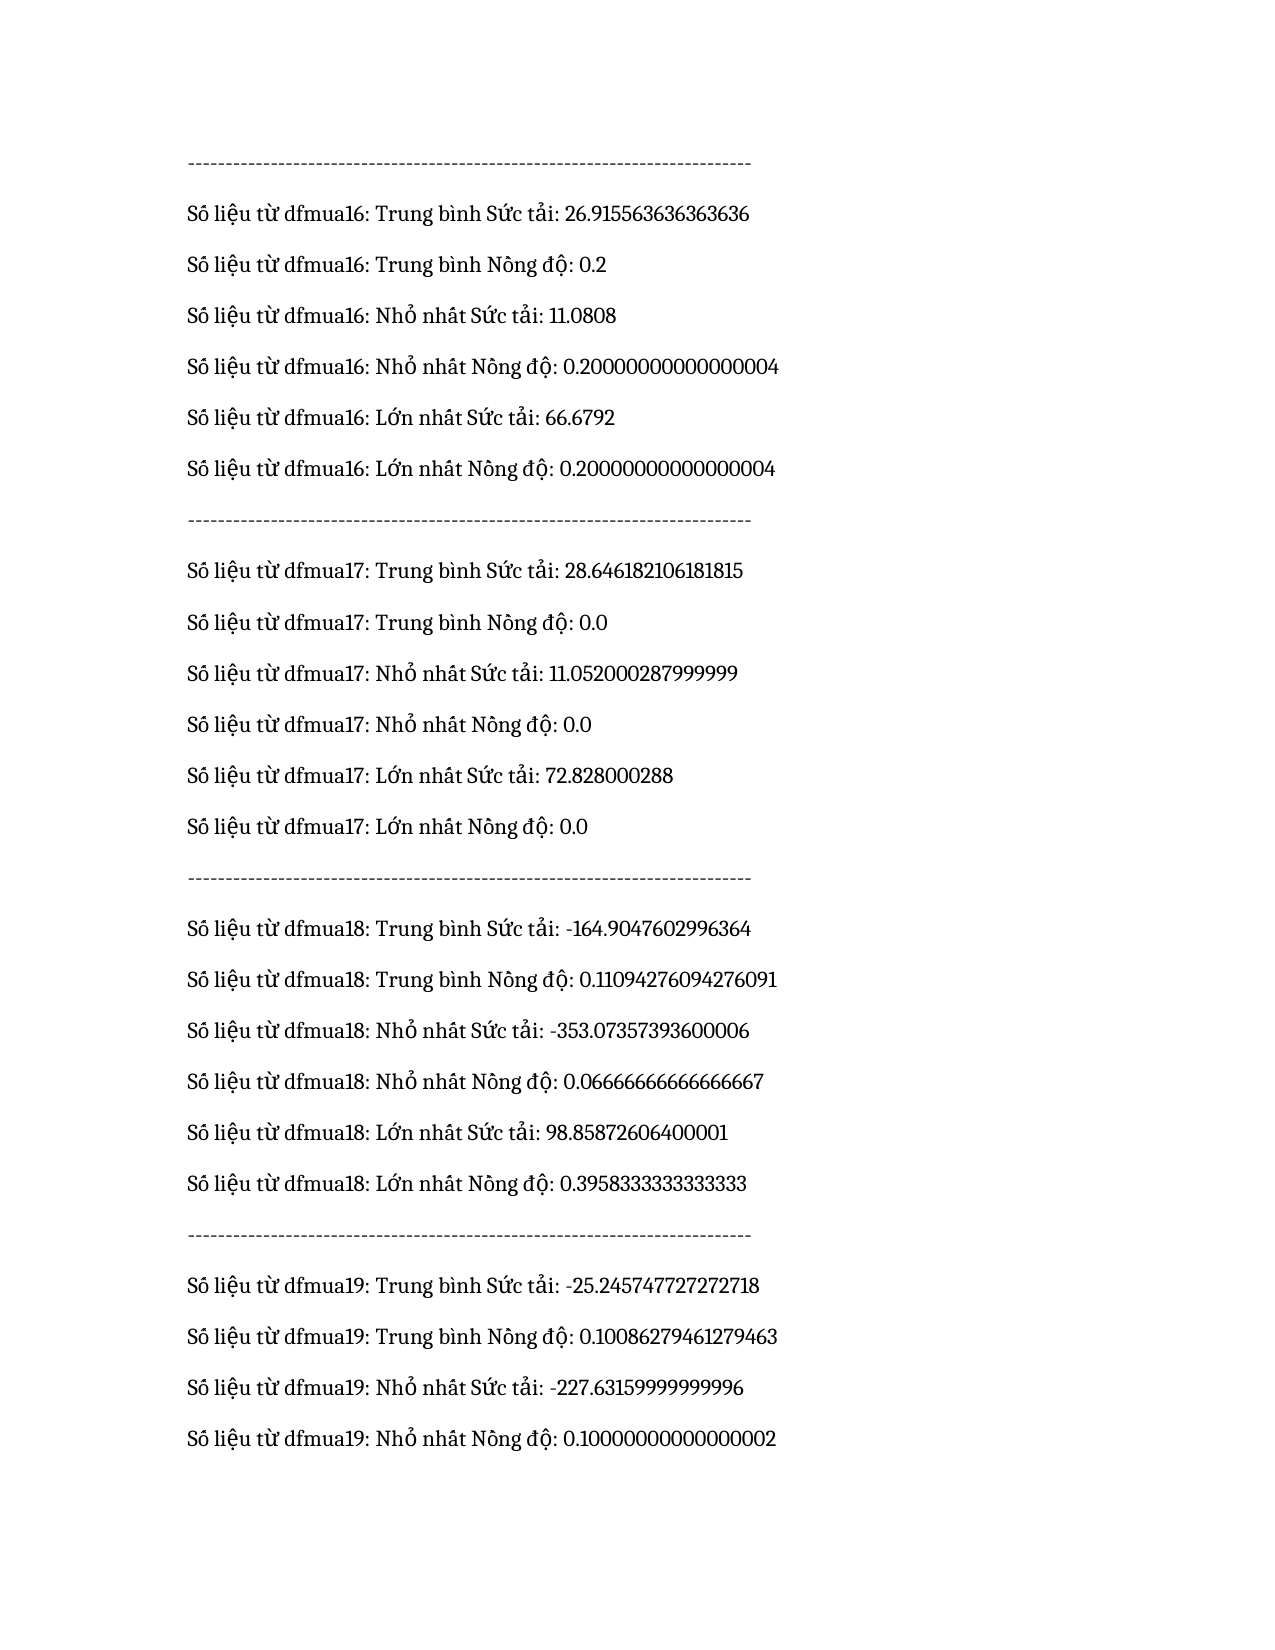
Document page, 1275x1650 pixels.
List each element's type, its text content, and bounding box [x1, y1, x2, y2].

text Số liệu từ dfmua18: Trung bình Nồng độ: 0.11094276094276091 [187, 967, 1087, 993]
text --------------------------------------------------------------------------- [187, 507, 1087, 534]
text Số liệu từ dfmua19: Nhỏ nhất Sức tải: -227.63159999999996 [187, 1375, 1087, 1401]
text Số liệu từ dfmua19: Trung bình Sức tải: -25.245747727272718 [187, 1273, 1087, 1299]
text Số liệu từ dfmua17: Trung bình Sức tải: 28.646182106181815 [187, 558, 1087, 585]
text Số liệu từ dfmua19: Trung bình Nồng độ: 0.10086279461279463 [187, 1324, 1087, 1350]
text Số liệu từ dfmua18: Nhỏ nhất Nồng độ: 0.06666666666666667 [187, 1069, 1087, 1095]
text --------------------------------------------------------------------------- [187, 864, 1087, 891]
text Số liệu từ dfmua18: Trung bình Sức tải: -164.9047602996364 [187, 916, 1087, 942]
text Số liệu từ dfmua18: Lớn nhất Sức tải: 98.85872606400001 [187, 1120, 1087, 1146]
text Số liệu từ dfmua16: Trung bình Nồng độ: 0.2 [187, 252, 1087, 278]
text Số liệu từ dfmua19: Nhỏ nhất Nồng độ: 0.10000000000000002 [187, 1426, 1087, 1452]
text --------------------------------------------------------------------------- [187, 1222, 1087, 1248]
text Số liệu từ dfmua16: Lớn nhất Nồng độ: 0.20000000000000004 [187, 456, 1087, 483]
text Số liệu từ dfmua17: Trung bình Nồng độ: 0.0 [187, 609, 1087, 636]
text Số liệu từ dfmua17: Lớn nhất Sức tải: 72.828000288 [187, 762, 1087, 789]
text Số liệu từ dfmua17: Lớn nhất Nồng độ: 0.0 [187, 813, 1087, 840]
text Số liệu từ dfmua16: Lớn nhất Sức tải: 66.6792 [187, 405, 1087, 432]
text Số liệu từ dfmua16: Nhỏ nhất Nồng độ: 0.20000000000000004 [187, 354, 1087, 381]
text Số liệu từ dfmua18: Lớn nhất Nồng độ: 0.3958333333333333 [187, 1171, 1087, 1197]
text Số liệu từ dfmua17: Nhỏ nhất Nồng độ: 0.0 [187, 711, 1087, 738]
text Số liệu từ dfmua18: Nhỏ nhất Sức tải: -353.07357393600006 [187, 1018, 1087, 1044]
text Số liệu từ dfmua16: Trung bình Sức tải: 26.915563636363636 [187, 201, 1087, 227]
text Số liệu từ dfmua17: Nhỏ nhất Sức tải: 11.052000287999999 [187, 660, 1087, 687]
text Số liệu từ dfmua16: Nhỏ nhất Sức tải: 11.0808 [187, 303, 1087, 329]
text --------------------------------------------------------------------------- [187, 150, 1087, 176]
